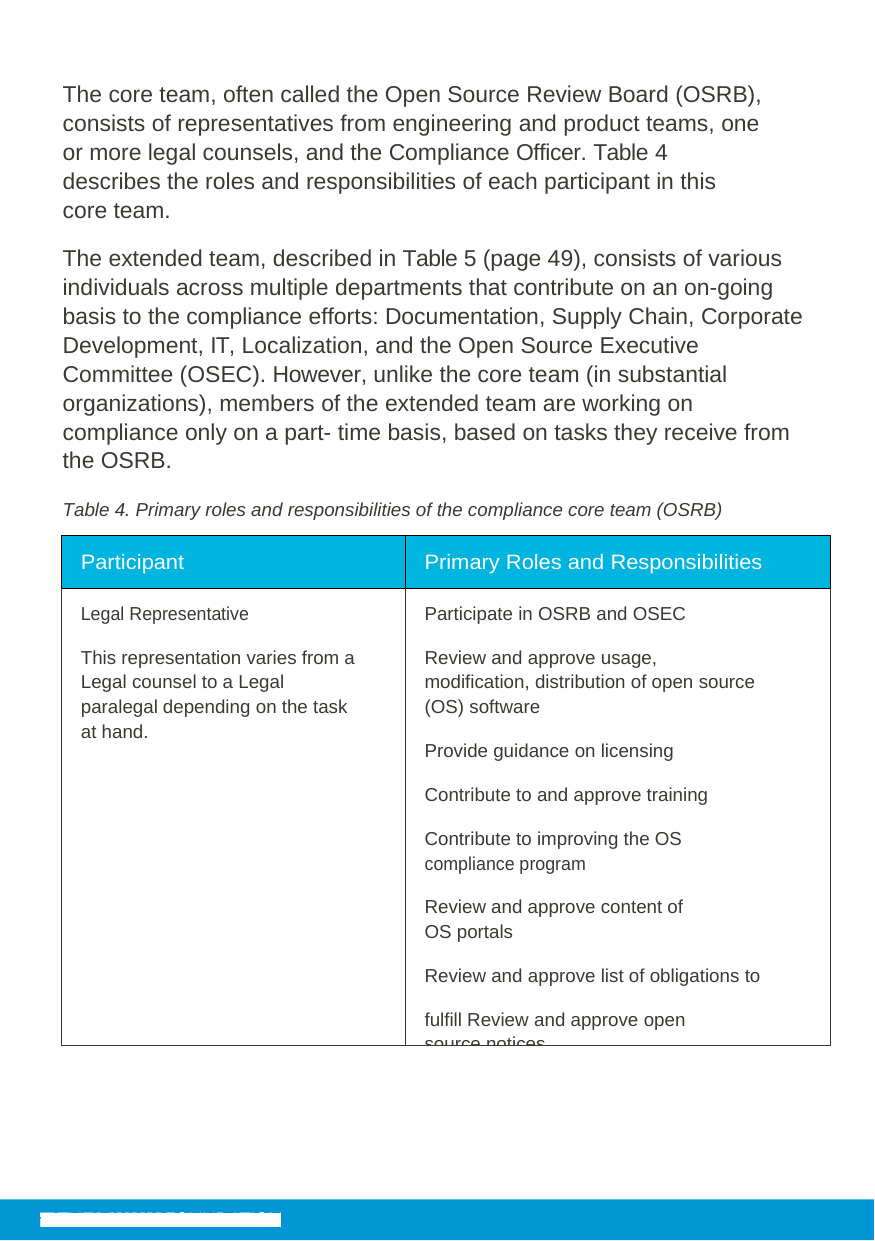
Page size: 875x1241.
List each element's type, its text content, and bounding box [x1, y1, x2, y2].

table_header Participant [62, 536, 405, 588]
text The extended team, described in Table 5 (page 49), consists of various individuals across multiple departments that contribute on an on-going basis to the compliance efforts: Documentation, Supply Chain, Corporate Development, IT, Localization, and the Open Source Executive Committee (OSEC). However, unlike the core team (in substantial organizations), members of the extended team are working on compliance only on a part- time basis, based on tasks they receive from the OSRB. [62, 245, 812, 474]
text The core team, often called the Open Source Review Board (OSRB), consists of representatives from engineering and product teams, one or more legal counsels, and the Compliance Officer. Table 4 describes the roles and responsibilities of each participant in this core team. [62, 81, 767, 223]
table_header Primary Roles and Responsibilities [406, 536, 830, 588]
text Table 4. Primary roles and responsibilities of the compliance core team (OSRB) [62, 499, 874, 521]
picture [41, 1213, 280, 1226]
table_cell Legal Representative This representation varies from a Legal counsel to a Legal paralegal depending on the task at hand. [62, 589, 405, 1045]
table_cell Participate in OSRB and OSEC Review and approve usage, modification, distribution of open source (OS) software Provide guidance on licensing Contribute to and approve training Contribute to improving the OS compliance program Review and approve content of OS portals Review and approve list of obligations to fulfill Review and approve open source notices [406, 589, 830, 1045]
